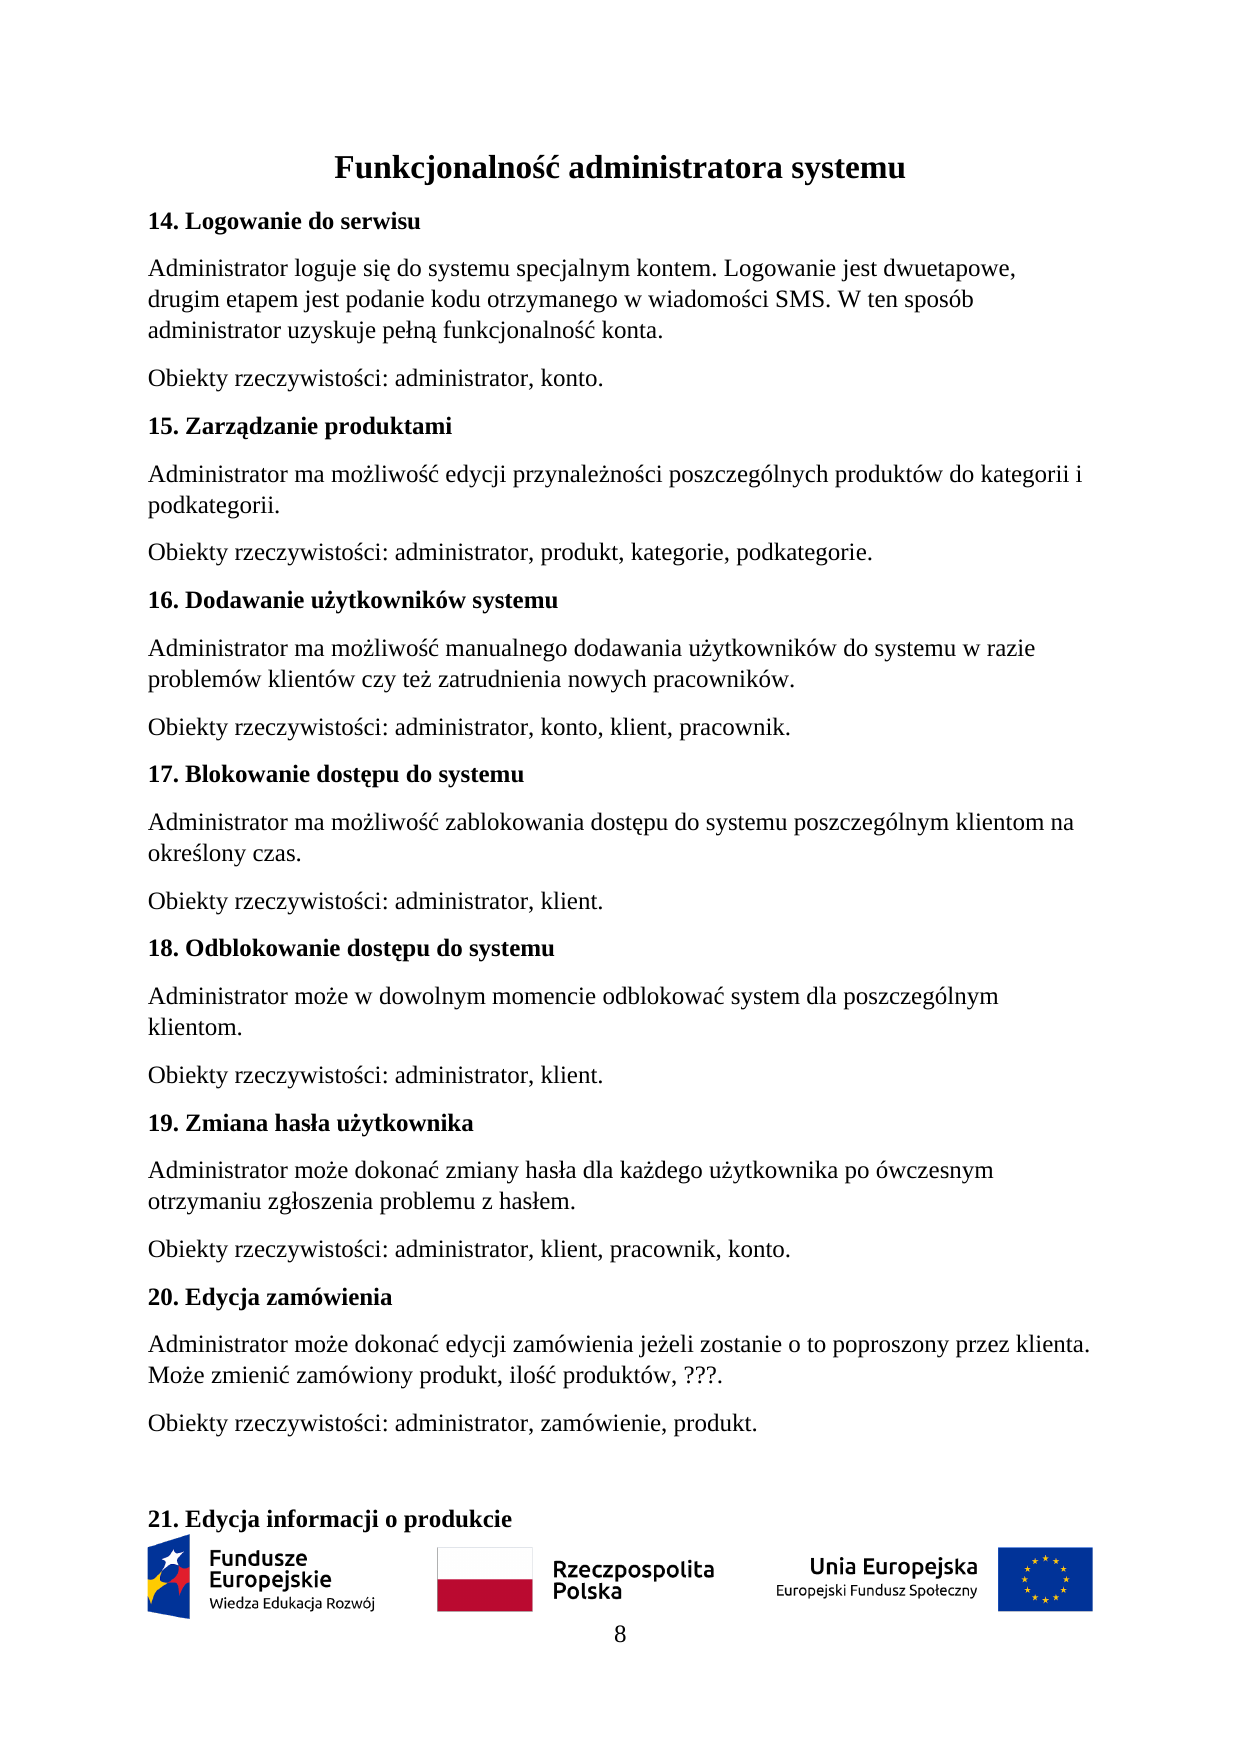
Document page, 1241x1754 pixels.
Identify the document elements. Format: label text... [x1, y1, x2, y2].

text Administrator może w dowolnym momencie odblokować system dla poszczególnym klientom. [148, 981, 1092, 1041]
picture [147, 1534, 1093, 1619]
text Administrator ma możliwość manualnego dodawania użytkowników do systemu w razie problemów klientów czy też zatrudnienia nowych pracowników. [148, 633, 1092, 693]
text Obiekty rzeczywistości: administrator, klient. [148, 886, 1092, 914]
text Administrator może dokonać edycji zamówienia jeżeli zostanie o to poproszony przez klienta. Może zmienić zamówiony produkt, ilość produktów, ???. [148, 1329, 1092, 1389]
text Administrator loguje się do systemu specjalnym kontem. Logowanie jest dwuetapowe, drugim etapem jest podanie kodu otrzymanego w wiadomości SMS. W ten sposób administrator uzyskuje pełną funkcjonalność konta. [148, 253, 1092, 344]
list Dodawanie użytkowników systemu [148, 585, 1092, 614]
list Logowanie do serwisu [148, 206, 1092, 234]
text Obiekty rzeczywistości: administrator, klient, pracownik, konto. [148, 1234, 1092, 1263]
list Edycja informacji o produkcie [148, 1504, 1092, 1532]
text Obiekty rzeczywistości: administrator, konto. [148, 363, 1092, 392]
list Zarządzanie produktami [148, 411, 1092, 440]
text Obiekty rzeczywistości: administrator, produkt, kategorie, podkategorie. [148, 537, 1092, 566]
list Odblokowanie dostępu do systemu [148, 933, 1092, 962]
text Administrator ma możliwość zablokowania dostępu do systemu poszczególnym klientom na określony czas. [148, 807, 1092, 867]
list Blokowanie dostępu do systemu [148, 759, 1092, 788]
text Obiekty rzeczywistości: administrator, konto, klient, pracownik. [148, 712, 1092, 740]
text Obiekty rzeczywistości: administrator, zamówienie, produkt. [148, 1408, 1092, 1437]
text Administrator ma możliwość edycji przynależności poszczególnych produktów do kategorii i podkategorii. [148, 459, 1092, 518]
text Obiekty rzeczywistości: administrator, klient. [148, 1060, 1092, 1089]
list Zmiana hasła użytkownika [148, 1108, 1092, 1136]
text Administrator może dokonać zmiany hasła dla każdego użytkownika po ówczesnym otrzymaniu zgłoszenia problemu z hasłem. [148, 1155, 1092, 1215]
subtitle Funkcjonalność administratora systemu [148, 148, 1092, 186]
list Edycja zamówienia [148, 1282, 1092, 1311]
